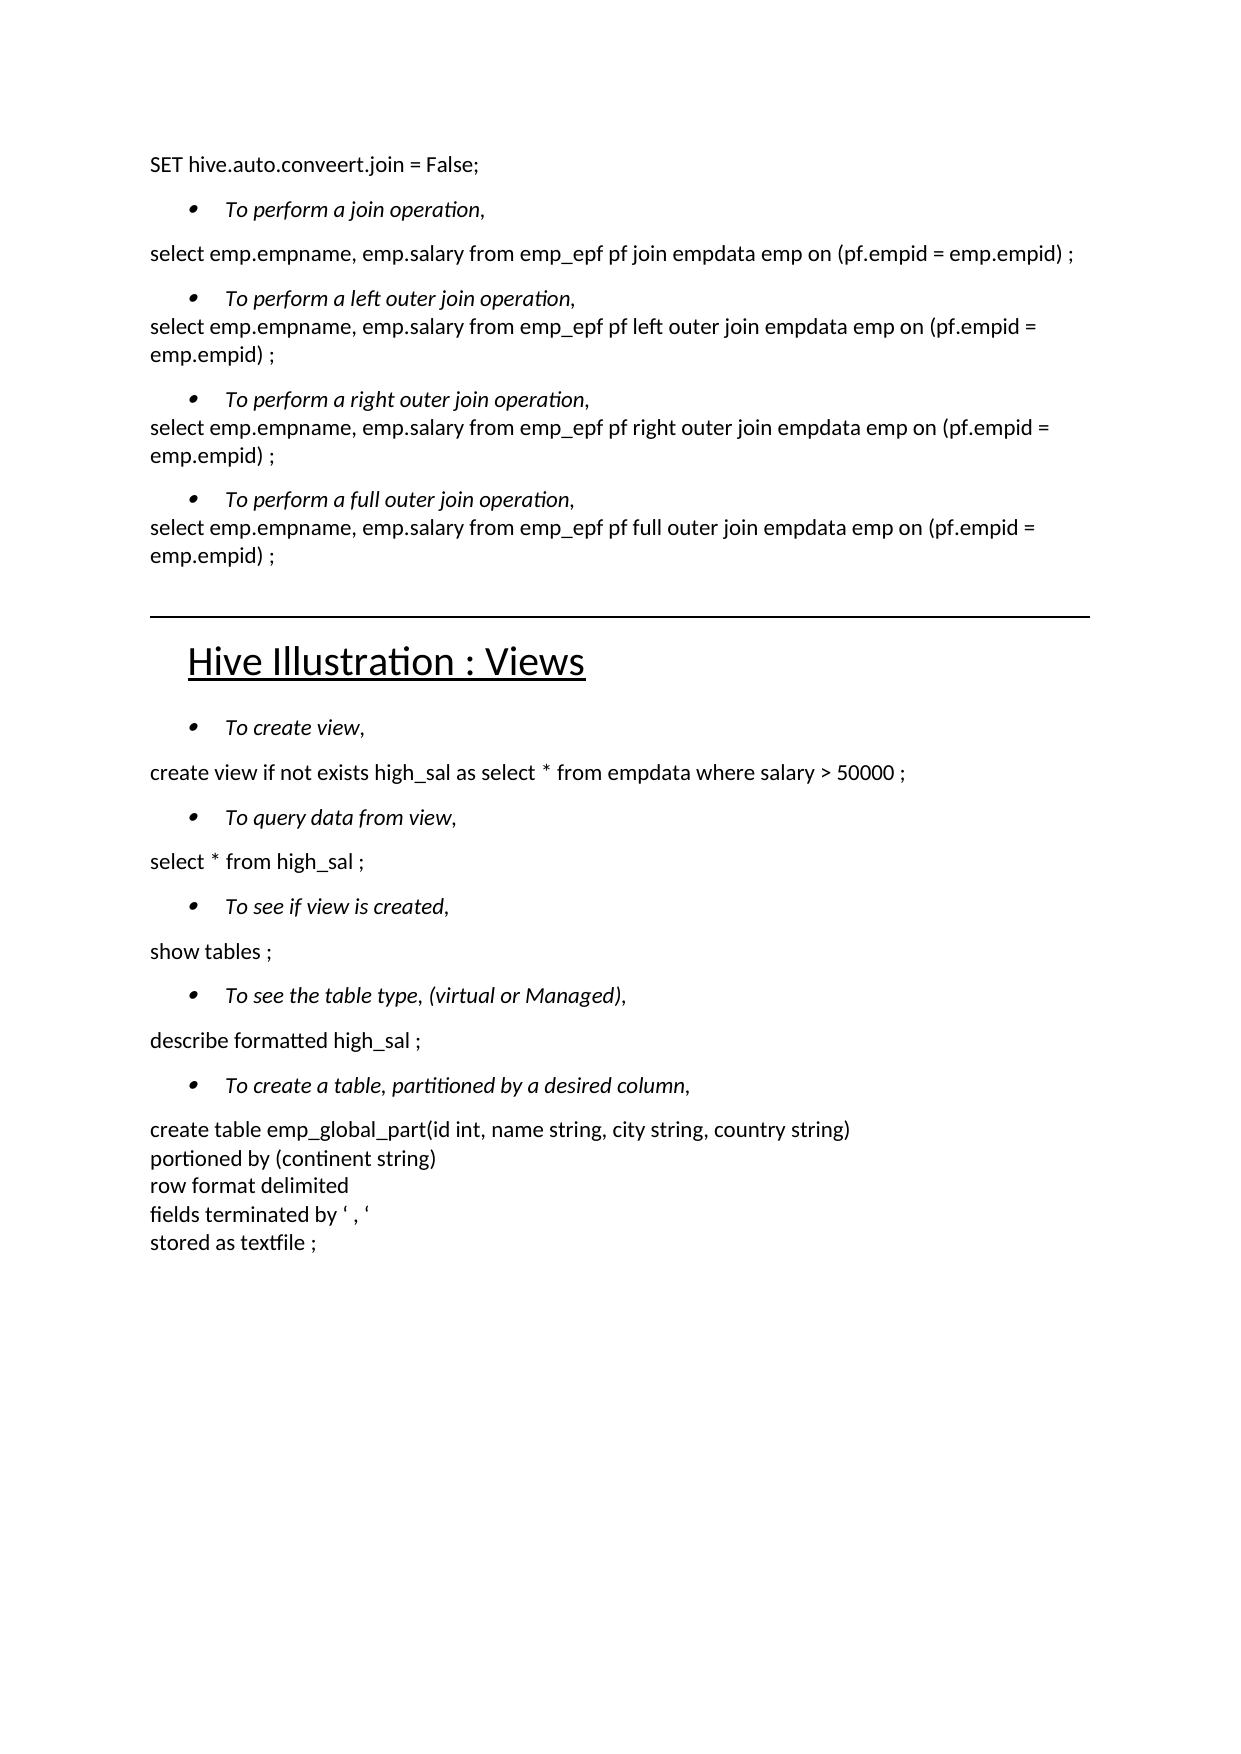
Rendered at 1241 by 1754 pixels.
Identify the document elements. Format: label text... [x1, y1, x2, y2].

text select * from high_sal ; [150, 847, 1090, 876]
list To perform a right outer join operation, [187, 385, 1090, 413]
list To query data from view, [187, 803, 1090, 831]
text portioned by (continent string) [150, 1144, 1090, 1172]
text select emp.empname, emp.salary from emp_epf pf left outer join empdata emp on (pf.empid = emp.empid) ; [150, 312, 1090, 368]
list Hive Illustration : Views [187, 634, 1090, 685]
list To create a table, partitioned by a desired column, [187, 1071, 1090, 1099]
text select emp.empname, emp.salary from emp_epf pf full outer join empdata emp on (pf.empid = emp.empid) ; [150, 513, 1090, 569]
text stored as textfile ; [150, 1228, 1090, 1256]
list To create view, [187, 713, 1090, 741]
text create table emp_global_part(id int, name string, city string, country string) [150, 1116, 1090, 1144]
list To see if view is created, [187, 892, 1090, 920]
text describe formatted high_sal ; [150, 1026, 1090, 1054]
list To perform a left outer join operation, [187, 284, 1090, 312]
text create view if not exists high_sal as select * from empdata where salary > 50000 ; [150, 758, 1090, 786]
text SET hive.auto.conveert.join = False; [150, 150, 1090, 178]
text fields terminated by ‘ , ‘ [150, 1200, 1090, 1228]
list To perform a full outer join operation, [187, 486, 1090, 513]
text select emp.empname, emp.salary from emp_epf pf join empdata emp on (pf.empid = emp.empid) ; [150, 239, 1090, 267]
list To see the table type, (virtual or Managed), [187, 982, 1090, 1009]
list To perform a join operation, [187, 195, 1090, 223]
text select emp.empname, emp.salary from emp_epf pf right outer join empdata emp on (pf.empid = emp.empid) ; [150, 413, 1090, 469]
text show tables ; [150, 937, 1090, 965]
text row format delimited [150, 1172, 1090, 1200]
